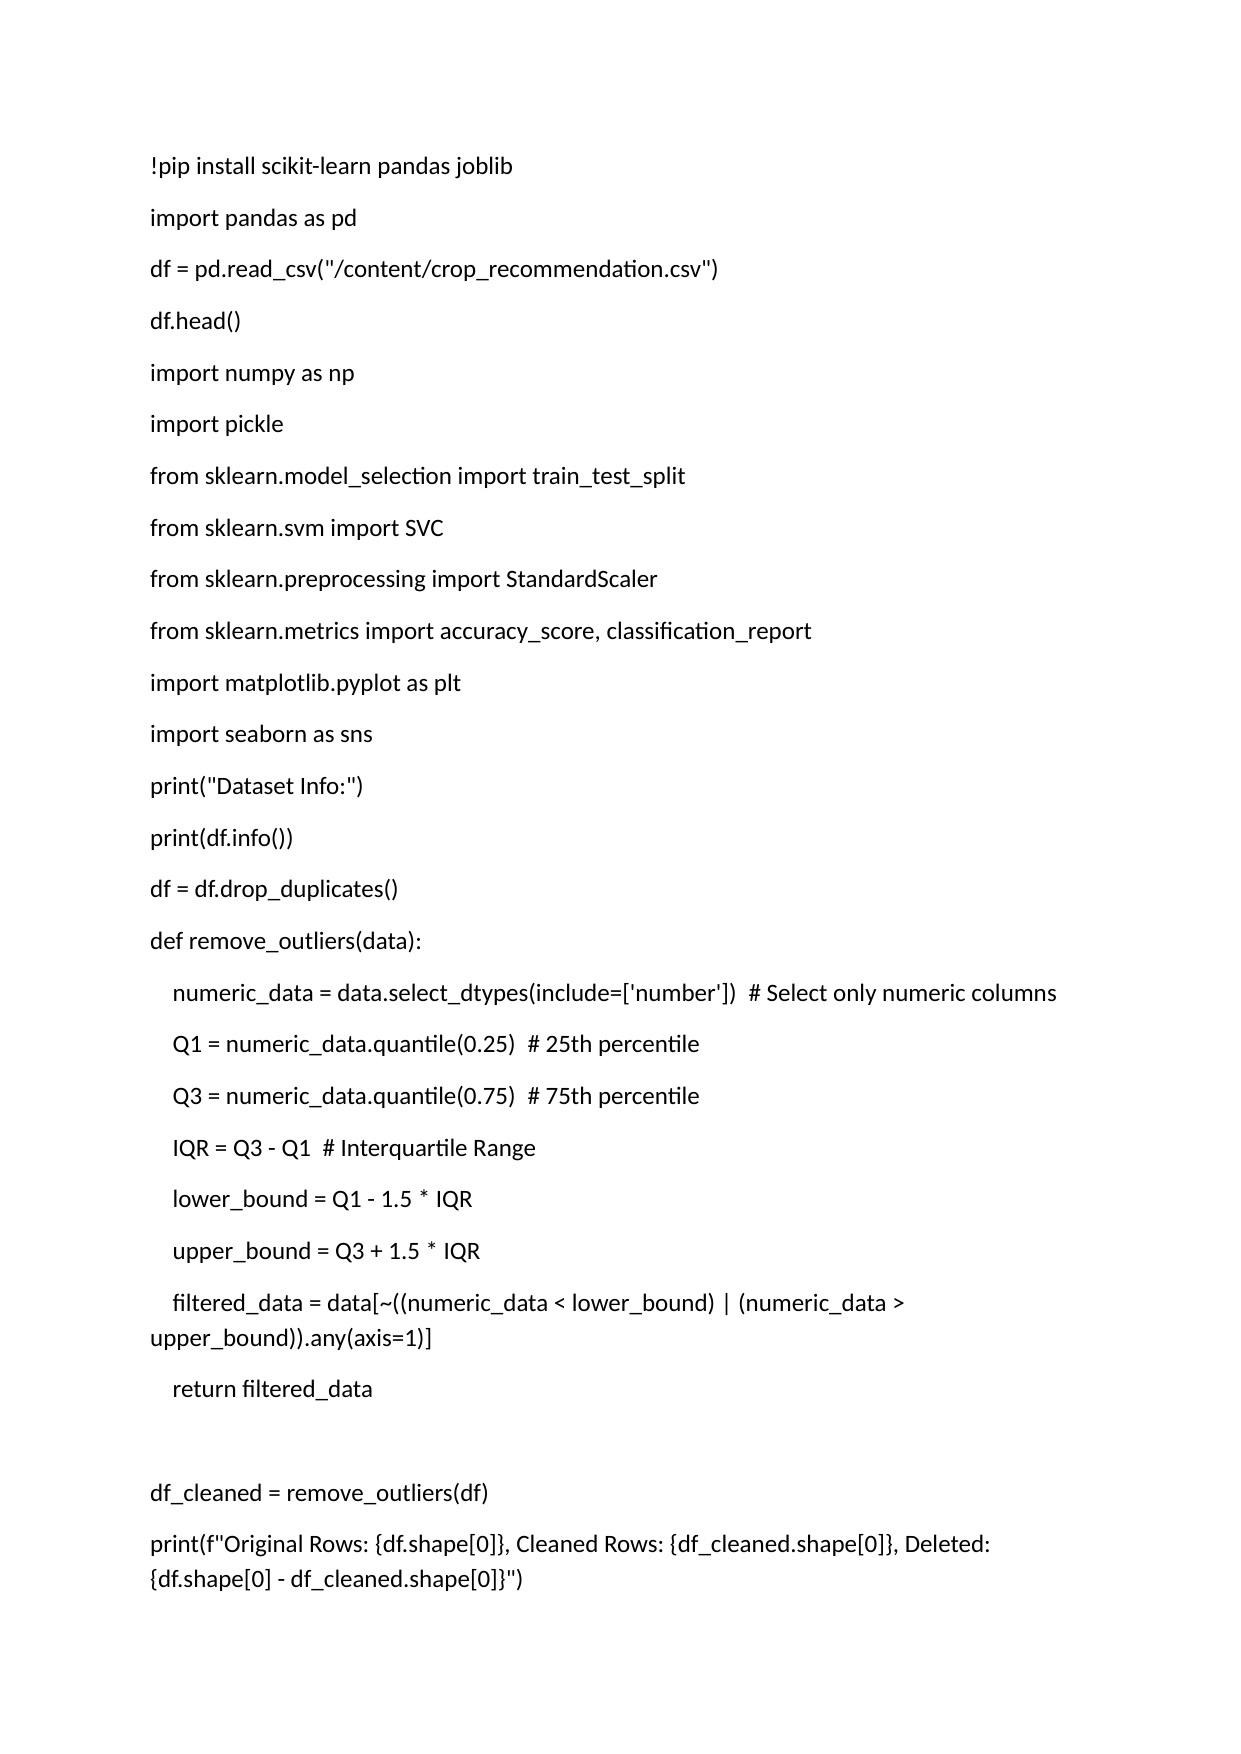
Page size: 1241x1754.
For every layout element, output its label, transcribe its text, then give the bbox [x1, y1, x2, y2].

text numeric_data = data.select_dtypes(include=['number']) # Select only numeric columns [150, 977, 1090, 1007]
text import seaborn as sns [150, 718, 1090, 749]
text Q3 = numeric_data.quantile(0.75) # 75th percentile [150, 1080, 1090, 1111]
text df_cleaned = remove_outliers(df) [150, 1477, 1090, 1507]
text from sklearn.metrics import accuracy_score, classification_report [150, 615, 1090, 646]
text return filtered_data [150, 1373, 1090, 1404]
text upper_bound = Q3 + 1.5 * IQR [150, 1235, 1090, 1266]
text df.head() [150, 305, 1090, 336]
text from sklearn.model_selection import train_test_split [150, 460, 1090, 491]
text import pickle [150, 408, 1090, 439]
text filtered_data = data[~((numeric_data < lower_bound) | (numeric_data > upper_bound)).any(axis=1)] [150, 1287, 1090, 1352]
text print(df.info()) [150, 822, 1090, 852]
text df = df.drop_duplicates() [150, 873, 1090, 904]
text Q1 = numeric_data.quantile(0.25) # 25th percentile [150, 1028, 1090, 1059]
text print("Dataset Info:") [150, 770, 1090, 801]
text df = pd.read_csv("/content/crop_recommendation.csv") [150, 253, 1090, 284]
text from sklearn.svm import SVC [150, 512, 1090, 542]
text import matplotlib.pyplot as plt [150, 667, 1090, 697]
text from sklearn.preprocessing import StandardScaler [150, 563, 1090, 594]
text lower_bound = Q1 - 1.5 * IQR [150, 1183, 1090, 1214]
text IQR = Q3 - Q1 # Interquartile Range [150, 1132, 1090, 1162]
text print(f"Original Rows: {df.shape[0]}, Cleaned Rows: {df_cleaned.shape[0]}, Deleted: {df.shape[0] - df_cleaned.shape[0]}") [150, 1528, 1090, 1594]
text def remove_outliers(data): [150, 925, 1090, 956]
text !pip install scikit-learn pandas joblib [150, 150, 1090, 181]
text import pandas as pd [150, 202, 1090, 232]
text import numpy as np [150, 357, 1090, 387]
